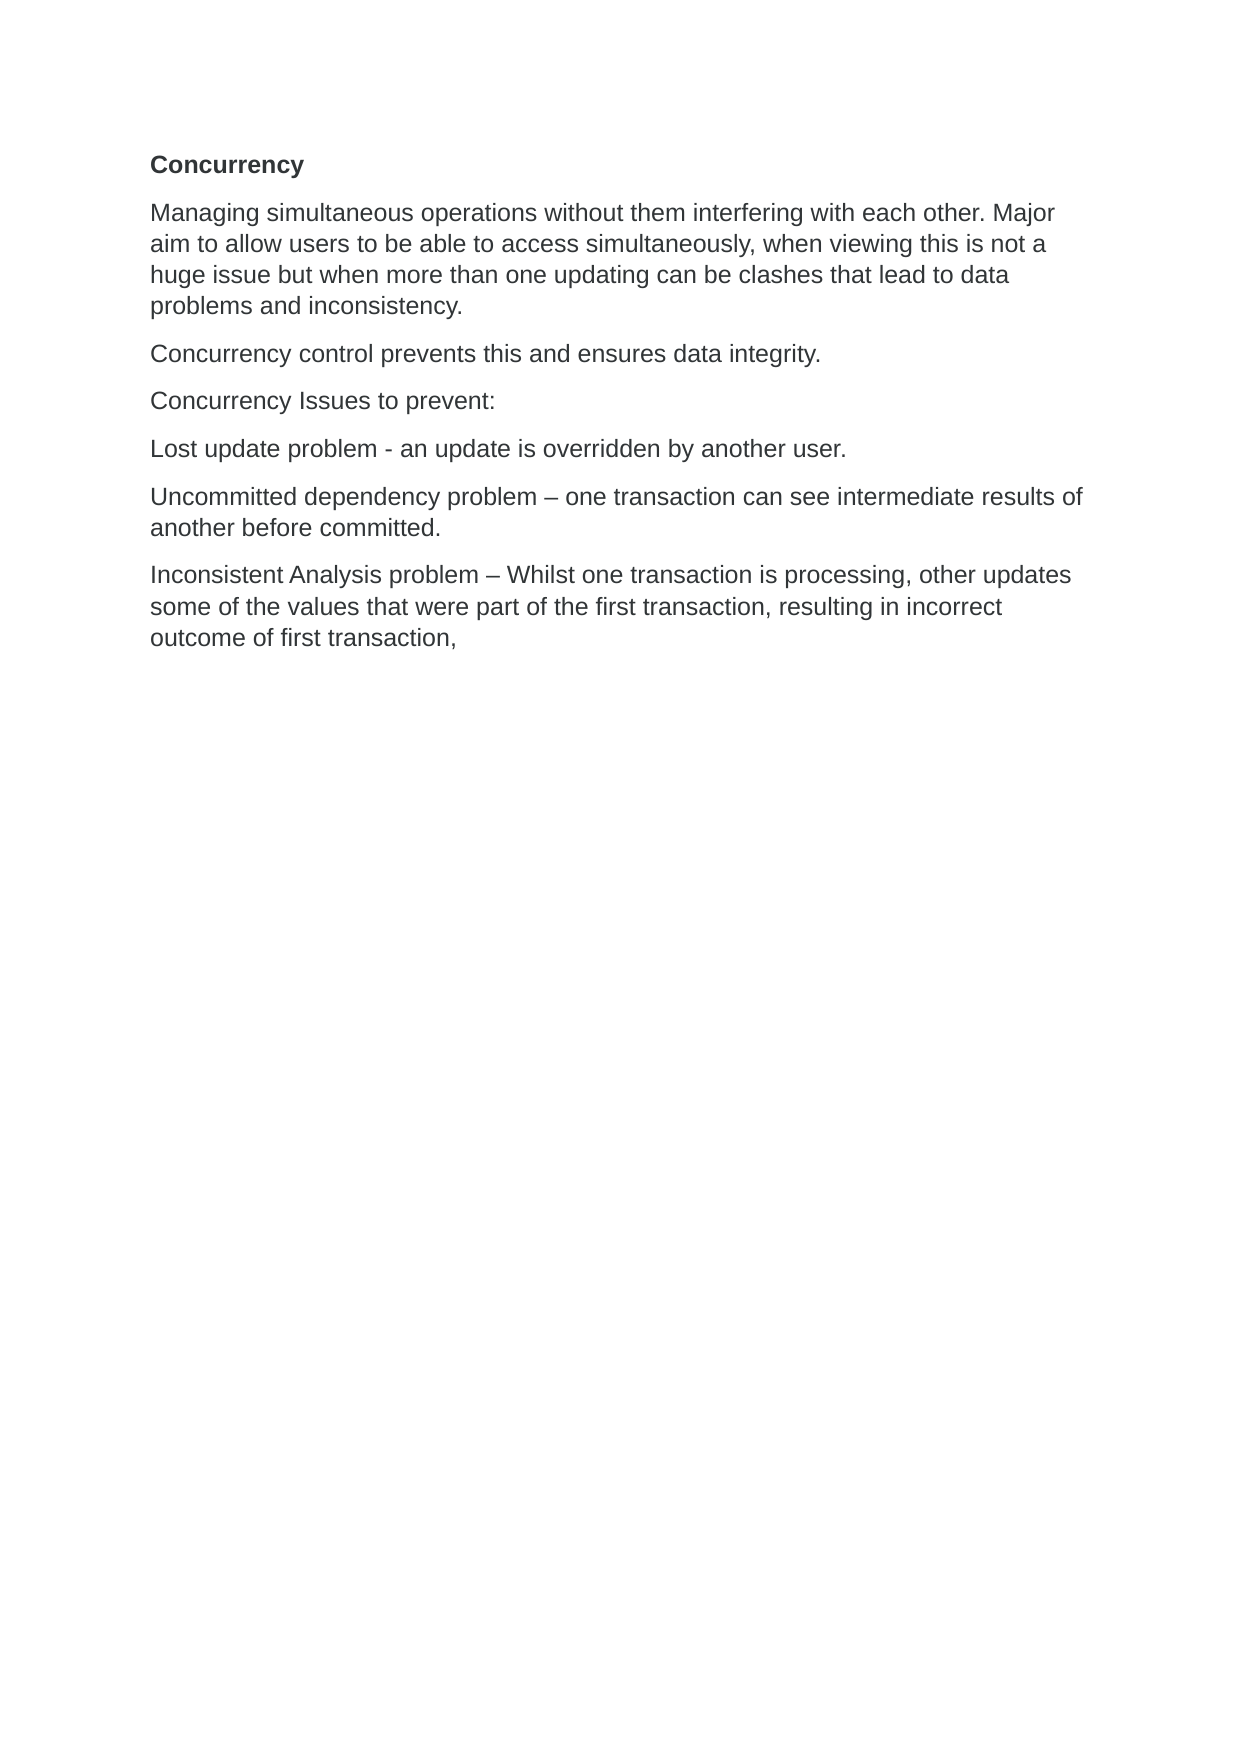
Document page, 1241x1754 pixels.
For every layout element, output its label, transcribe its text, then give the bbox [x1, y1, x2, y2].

text Concurrency Issues to prevent: [150, 386, 1090, 415]
text Concurrency control prevents this and ensures data integrity. [150, 338, 1090, 367]
text Lost update problem - an update is overridden by another user. [150, 434, 1090, 463]
text Managing simultaneous operations without them interfering with each other. Major aim to allow users to be able to access simultaneously, when viewing this is not a huge issue but when more than one updating can be clashes that lead to data problems and inconsistency. [150, 198, 1090, 319]
text Concurrency [150, 150, 1090, 179]
text Uncommitted dependency problem – one transaction can see intermediate results of another before committed. [150, 482, 1090, 541]
text Inconsistent Analysis problem – Whilst one transaction is processing, other updates some of the values that were part of the first transaction, resulting in incorrect outcome of first transaction, [150, 560, 1090, 651]
